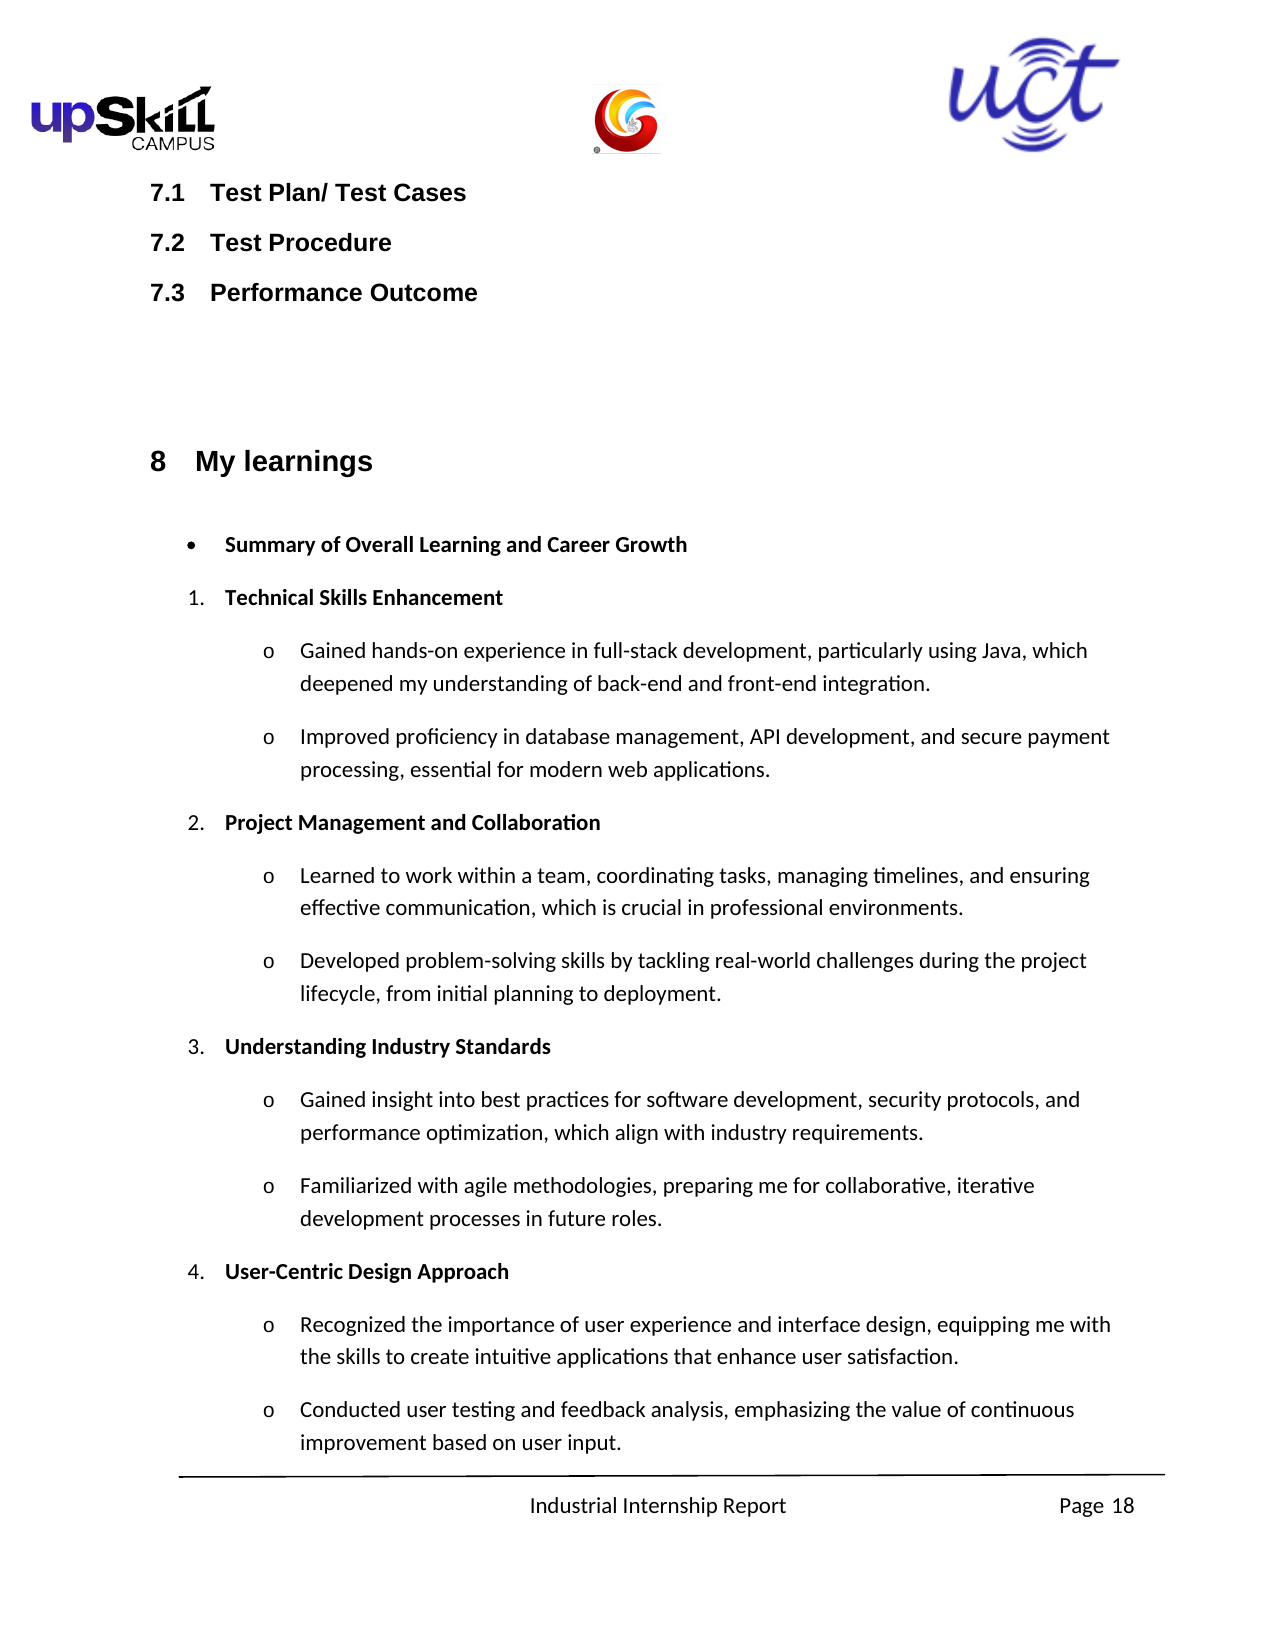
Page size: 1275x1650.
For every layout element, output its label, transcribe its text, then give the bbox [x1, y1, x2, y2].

list Learned to work within a team, coordinating tasks, managing timelines, and ensuring effective communication, which is crucial in professional environments. [262, 861, 1134, 922]
list Technical Skills Enhancement [187, 583, 1134, 611]
list Familiarized with agile methodologies, preparing me for collaborative, iterative development processes in future roles. [262, 1171, 1134, 1232]
list Gained hands-on experience in full-stack development, particularly using Java, which deepened my understanding of back-end and front-end integration. [262, 636, 1134, 697]
list Improved proficiency in database management, API development, and secure payment processing, essential for modern web applications. [262, 722, 1134, 783]
list Conducted user testing and feedback analysis, emphasizing the value of continuous improvement based on user input. [262, 1396, 1134, 1456]
subtitle Test Procedure [150, 231, 1134, 256]
list Understanding Industry Standards [187, 1032, 1134, 1060]
subtitle Test Plan/ Test Cases [150, 181, 1134, 206]
subtitle Performance Outcome [150, 281, 1134, 306]
picture [0, 73, 246, 154]
picture [592, 84, 661, 154]
picture [946, 28, 1125, 154]
list User-Centric Design Approach [187, 1257, 1134, 1285]
list Gained insight into best practices for software development, security protocols, and performance optimization, which align with industry requirements. [262, 1085, 1134, 1146]
list Summary of Overall Learning and Career Growth [187, 530, 1134, 558]
list Recognized the importance of user experience and interface design, equipping me with the skills to create intuitive applications that enhance user satisfaction. [262, 1310, 1134, 1371]
list Project Management and Collaboration [187, 808, 1134, 836]
subtitle My learnings [150, 444, 1134, 477]
list Developed problem-solving skills by tackling real-world challenges during the project lifecycle, from initial planning to deployment. [262, 947, 1134, 1007]
